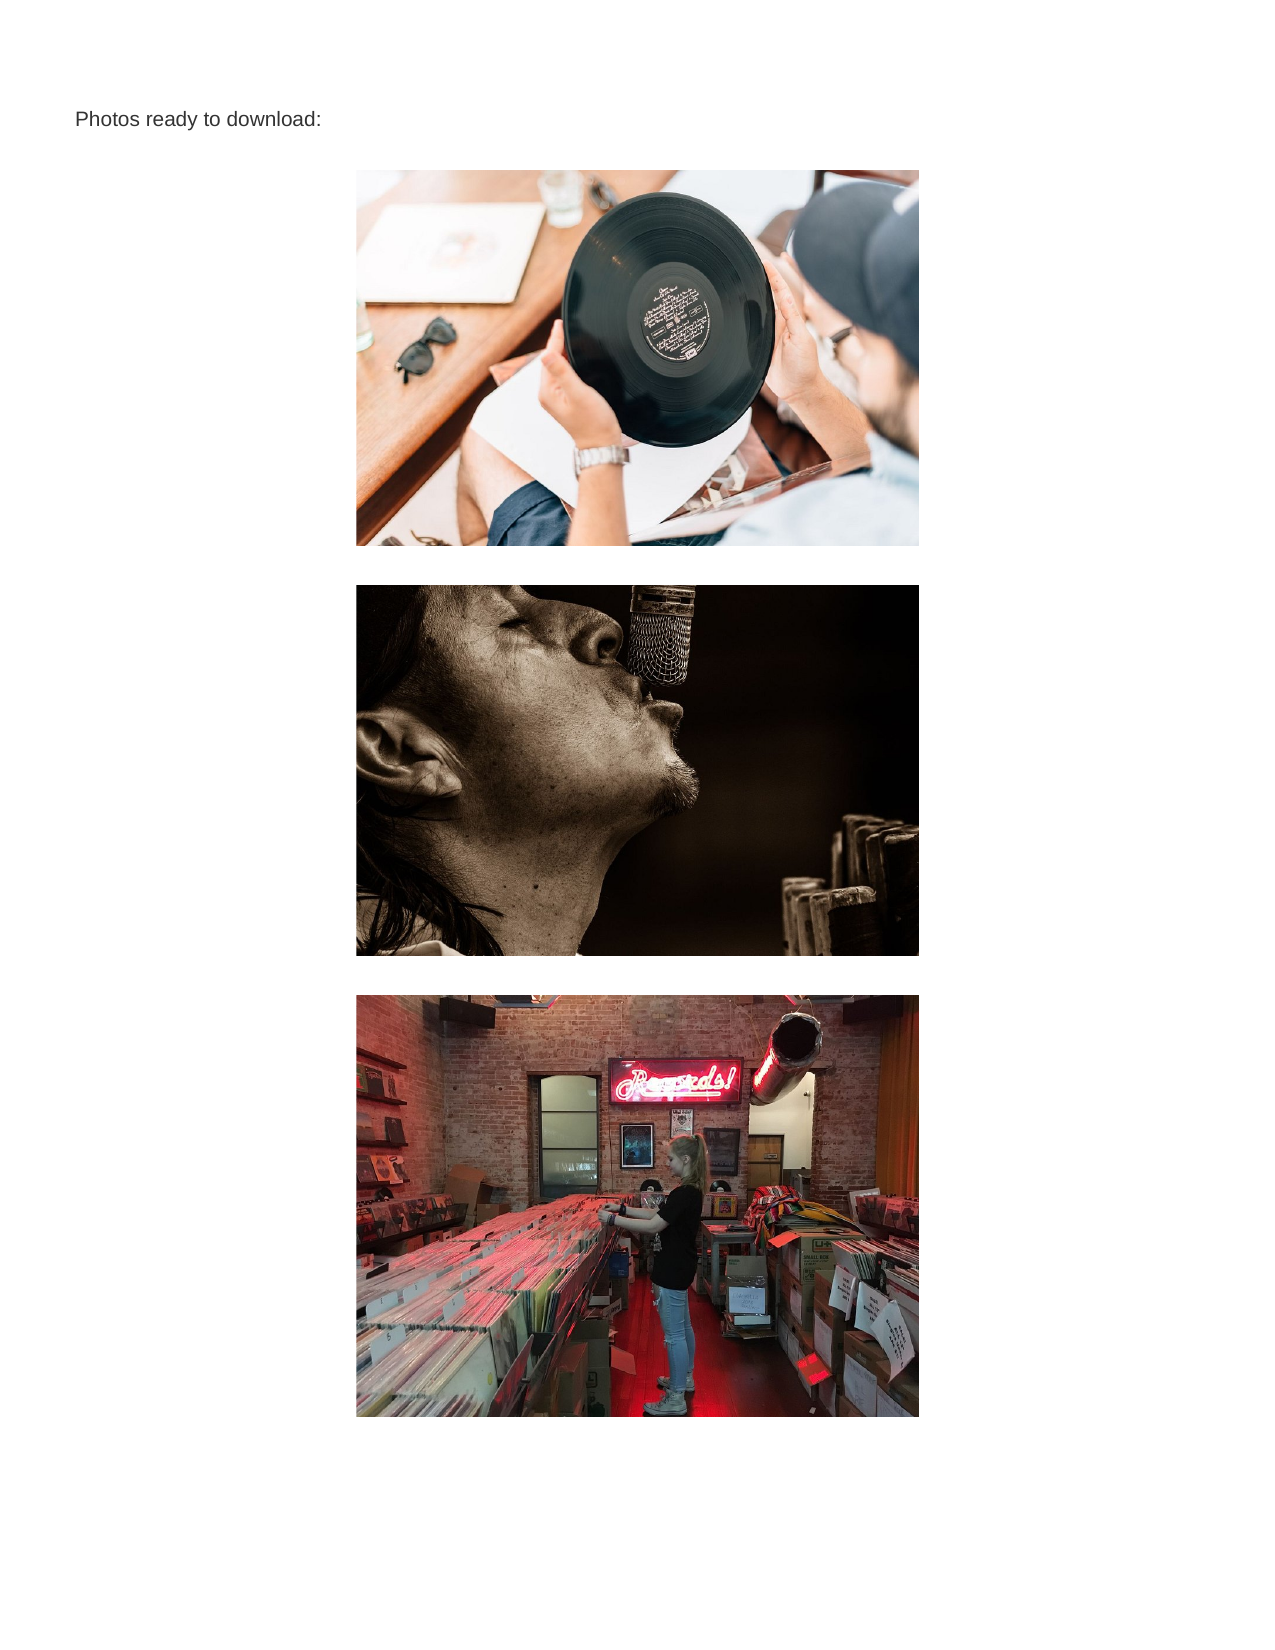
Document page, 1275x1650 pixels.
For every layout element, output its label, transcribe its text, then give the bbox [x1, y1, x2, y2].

picture [356, 585, 919, 956]
text Photos ready to download: [75, 107, 1200, 131]
picture [356, 170, 919, 546]
picture [356, 995, 919, 1417]
